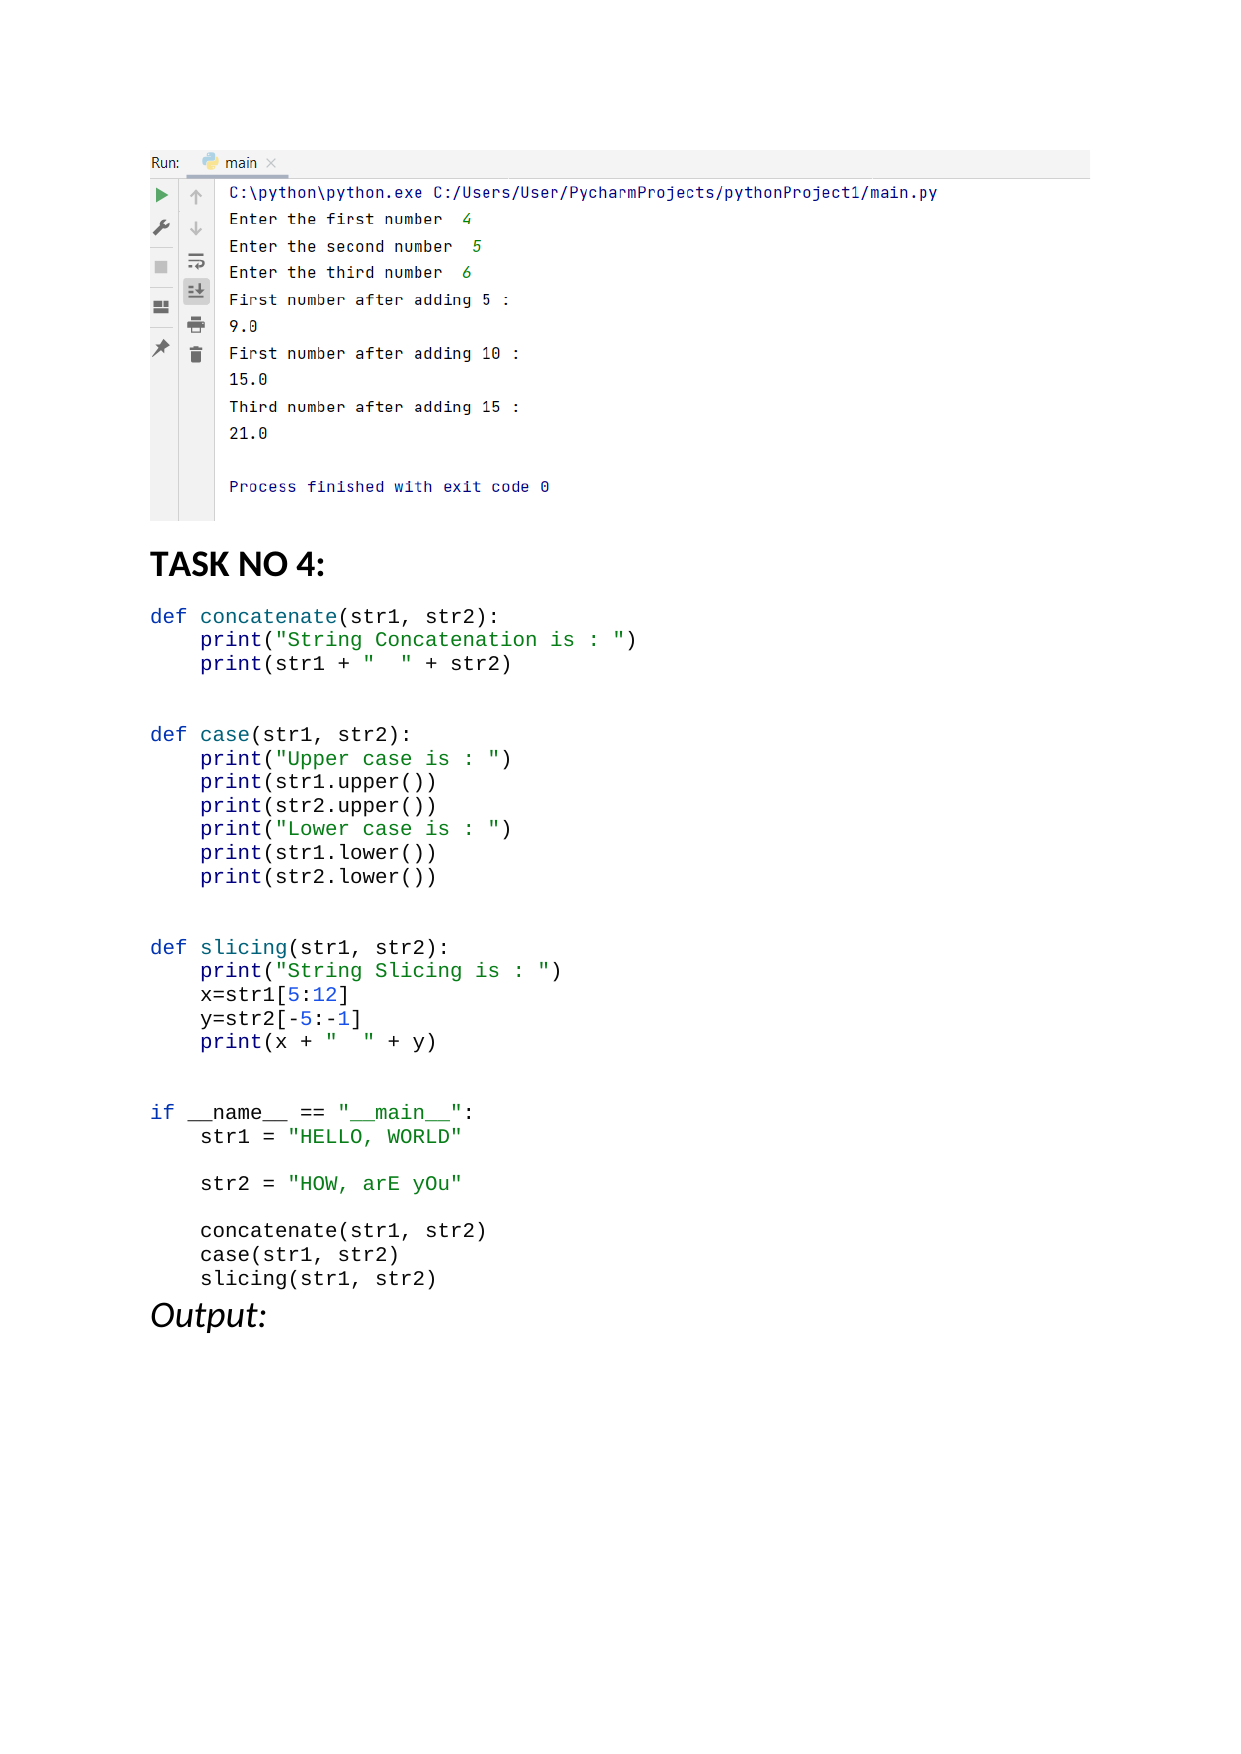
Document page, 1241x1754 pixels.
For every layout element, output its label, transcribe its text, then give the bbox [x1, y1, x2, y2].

text TASK NO 4: [150, 539, 1090, 585]
picture [150, 150, 1091, 521]
text Output: [150, 1291, 1090, 1337]
text def concatenate(str1, str2): print("String Concatenation is : ") print(str1 + " " + str2) def case(str1, str2): print("Upper case is : ") print(str1.upper()) print(str2.upper()) print("Lower case is : ") print(str1.lower()) print(str2.lower()) def slicing(str1, str2): print("String Slicing is : ") x=str1[5:12] y=str2[-5:-1] print(x + " " + y) if __name__ == "__main__": str1 = "HELLO, WORLD" str2 = "HOW, arE yOu" concatenate(str1, str2) case(str1, str2) slicing(str1, str2) [150, 606, 1090, 1291]
